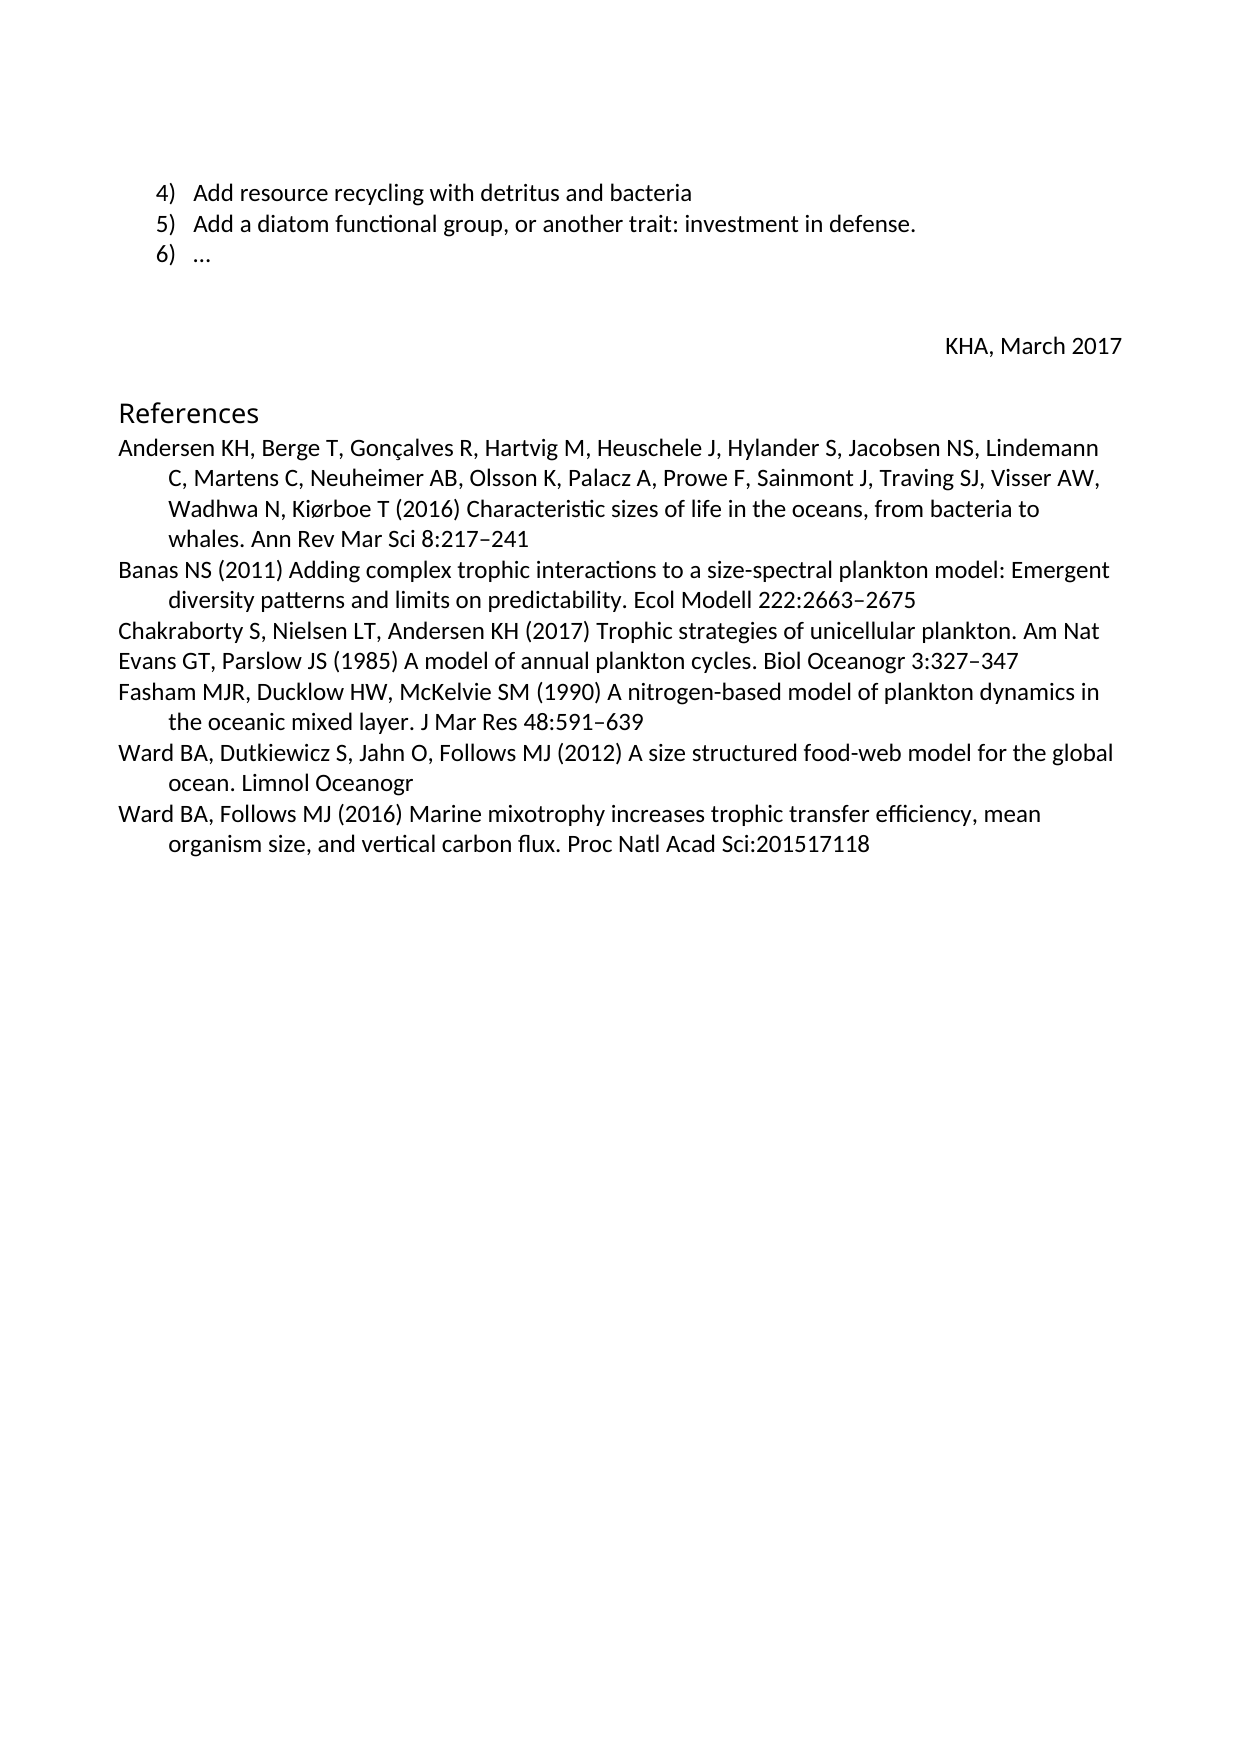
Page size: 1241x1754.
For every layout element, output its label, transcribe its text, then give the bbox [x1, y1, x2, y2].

list Add a diatom functional group, or another trait: investment in defense. [156, 208, 1122, 238]
text Fasham MJR, Ducklow HW, McKelvie SM (1990) A nitrogen-based model of plankton dynamics in the oceanic mixed layer. J Mar Res 48:591–639 [118, 676, 1122, 737]
text Ward BA, Follows MJ (2016) Marine mixotrophy increases trophic transfer efficiency, mean organism size, and vertical carbon flux. Proc Natl Acad Sci:201517118 [118, 798, 1122, 859]
text KHA, March 2017 [118, 330, 1122, 360]
subtitle References [118, 395, 1122, 432]
text Ward BA, Dutkiewicz S, Jahn O, Follows MJ (2012) A size structured food-web model for the global ocean. Limnol Oceanogr [118, 737, 1122, 798]
text Banas NS (2011) Adding complex trophic interactions to a size-spectral plankton model: Emergent diversity patterns and limits on predictability. Ecol Modell 222:2663–2675 [118, 554, 1122, 615]
list Add resource recycling with detritus and bacteria [156, 177, 1122, 208]
text Andersen KH, Berge T, Gonçalves R, Hartvig M, Heuschele J, Hylander S, Jacobsen NS, Lindemann C, Martens C, Neuheimer AB, Olsson K, Palacz A, Prowe F, Sainmont J, Traving SJ, Visser AW, Wadhwa N, Kiørboe T (2016) Characteristic sizes of life in the oceans, from bacteria to whales. Ann Rev Mar Sci 8:217–241 [118, 432, 1122, 554]
list … [156, 238, 1122, 269]
text Evans GT, Parslow JS (1985) A model of annual plankton cycles. Biol Oceanogr 3:327–347 [118, 646, 1122, 676]
text Chakraborty S, Nielsen LT, Andersen KH (2017) Trophic strategies of unicellular plankton. Am Nat [118, 615, 1122, 646]
